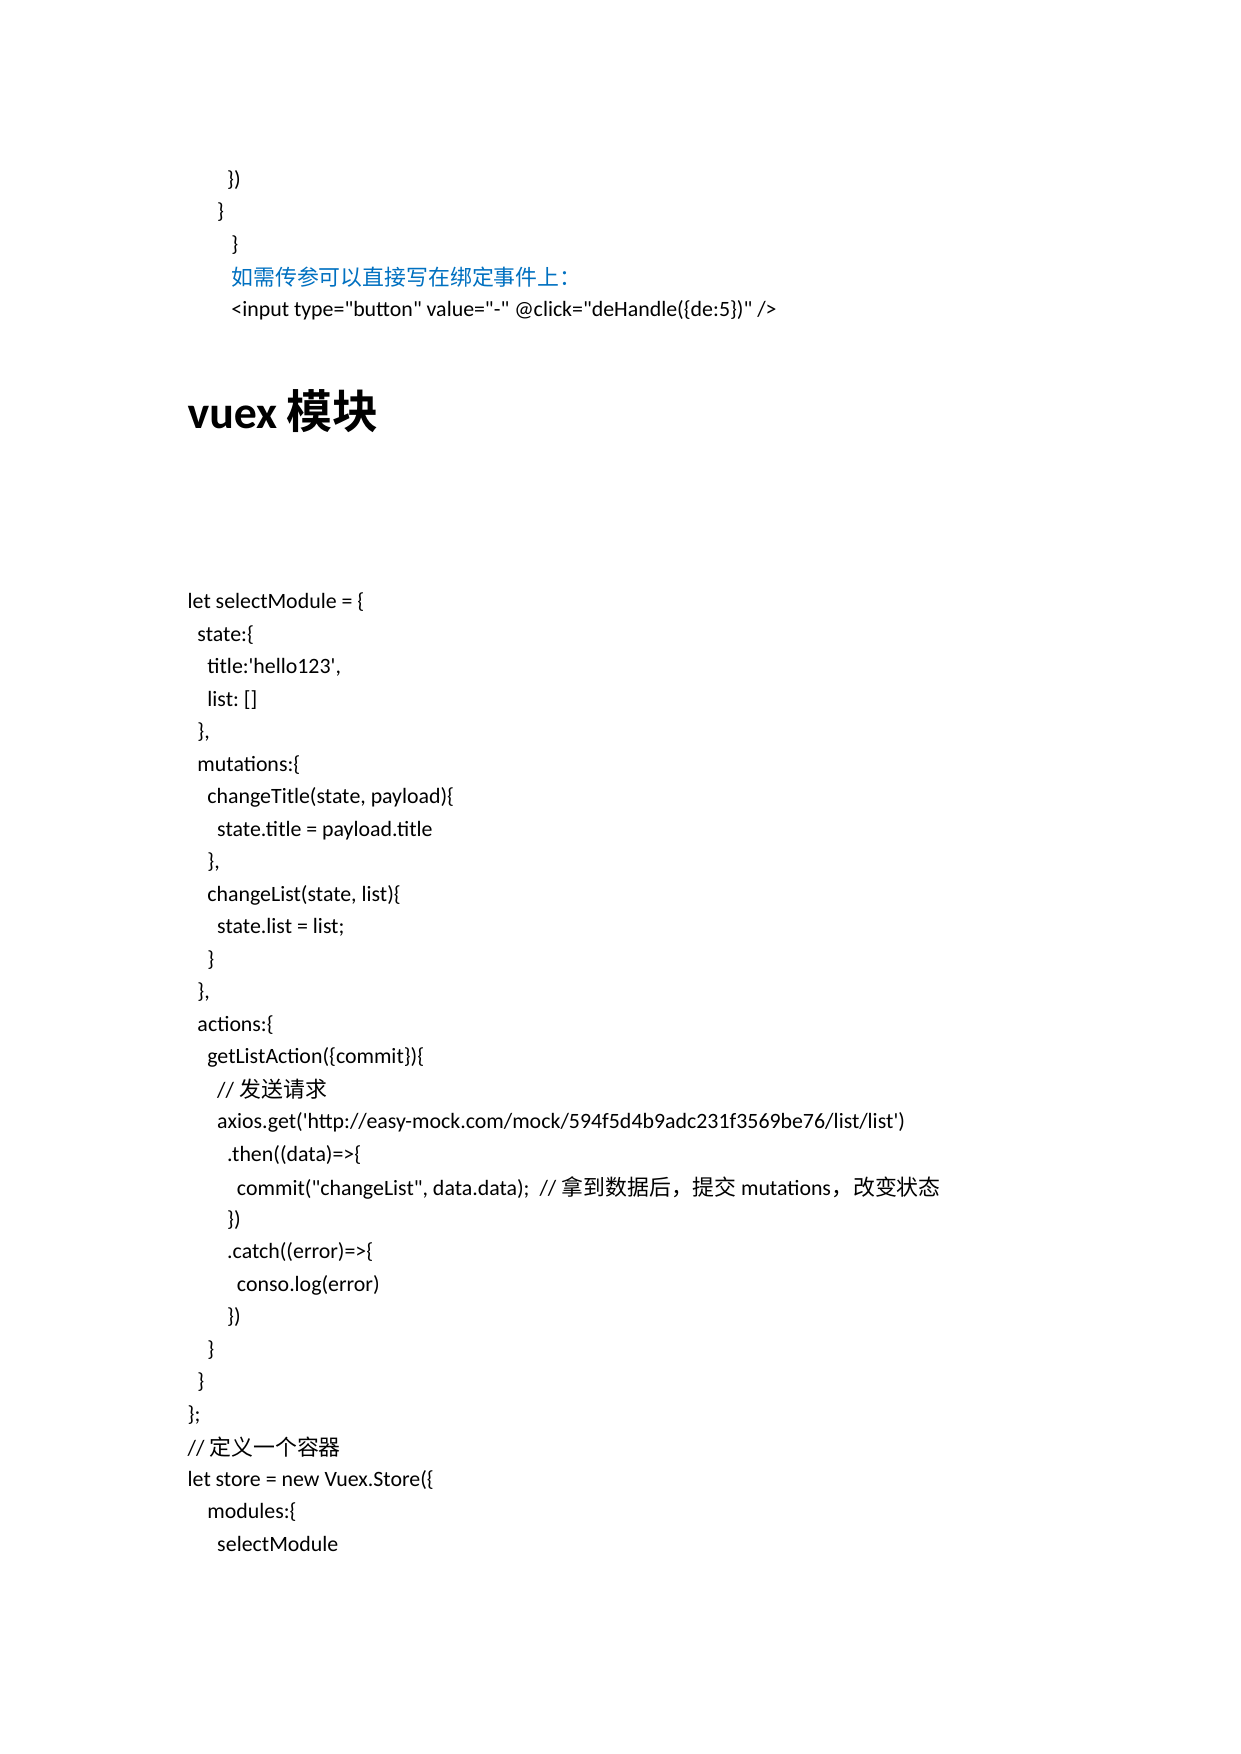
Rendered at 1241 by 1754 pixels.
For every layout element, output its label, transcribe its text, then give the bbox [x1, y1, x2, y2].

text state.list = list; [187, 909, 1053, 942]
text mutations:{ [187, 747, 1053, 779]
text }) [187, 1299, 1053, 1332]
text changeTitle(state, payload){ [187, 779, 1053, 812]
text commit("changeList", data.data); // 拿到数据后，提交mutations，改变状态 [187, 1169, 1053, 1202]
text } [187, 942, 1053, 974]
text } [187, 227, 1053, 259]
text } [187, 194, 1053, 227]
text .then((data)=>{ [187, 1137, 1053, 1169]
text actions:{ [187, 1007, 1053, 1039]
text // 定义一个容器 [187, 1429, 1053, 1462]
text // 发送请求 [187, 1072, 1053, 1104]
text .catch((error)=>{ [187, 1234, 1053, 1267]
text changeList(state, list){ [187, 877, 1053, 909]
text }) [187, 1202, 1053, 1234]
text }, [187, 714, 1053, 747]
text state.title = payload.title [187, 812, 1053, 844]
text }; [187, 1397, 1053, 1429]
text conso.log(error) [187, 1267, 1053, 1299]
text list: [] [187, 682, 1053, 714]
text modules:{ [187, 1494, 1053, 1527]
text } [187, 1332, 1053, 1364]
text let store = new Vuex.Store({ [187, 1462, 1053, 1494]
text <input type="button" value="-" @click="deHandle({de:5})" /> [187, 292, 1053, 324]
text }, [187, 844, 1053, 877]
text state:{ [187, 617, 1053, 649]
text }, [187, 974, 1053, 1007]
text } [187, 1364, 1053, 1397]
text getListAction({commit}){ [187, 1039, 1053, 1072]
subtitle vuex模块 [187, 360, 1053, 457]
text }) [187, 162, 1053, 194]
text selectModule [187, 1527, 1053, 1559]
text let selectModule = { [187, 584, 1053, 617]
text title:'hello123', [187, 649, 1053, 682]
text axios.get('http://easy-mock.com/mock/594f5d4b9adc231f3569be76/list/list') [187, 1104, 1053, 1137]
text 如需传参可以直接写在绑定事件上： [187, 259, 1053, 292]
